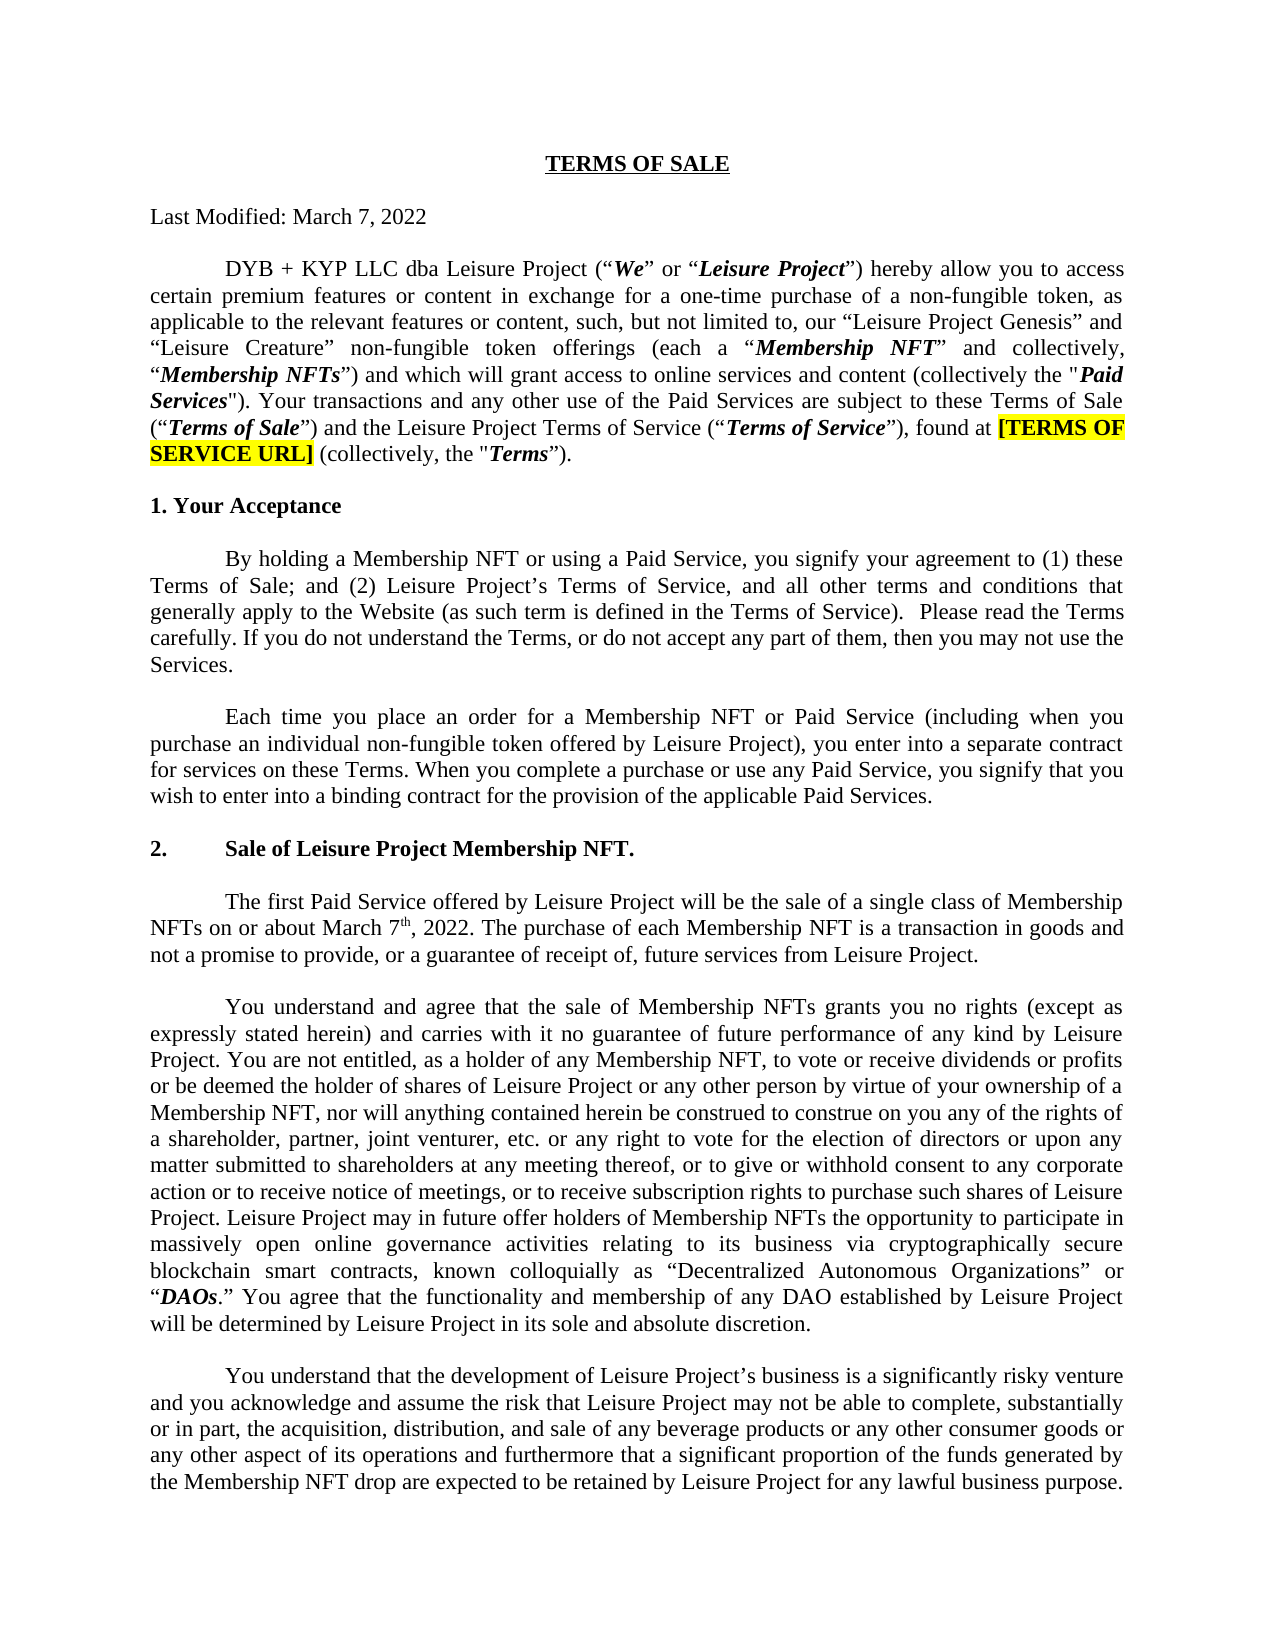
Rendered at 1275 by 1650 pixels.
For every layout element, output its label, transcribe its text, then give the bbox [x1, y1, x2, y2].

text TERMS OF SALE [150, 150, 1125, 176]
text DYB + KYP LLC dba Leisure Project (“We” or “Leisure Project”) hereby allow you to access certain premium features or content in exchange for a one-time purchase of a non-fungible token, as applicable to the relevant features or content, such, but not limited to, our “Leisure Project Genesis” and “Leisure Creature” non-fungible token offerings (each a “Membership NFT” and collectively, “Membership NFTs”) and which will grant access to online services and content (collectively the "Paid Services"). Your transactions and any other use of the Paid Services are subject to these Terms of Sale (“Terms of Sale”) and the Leisure Project Terms of Service (“Terms of Service”), found at [TERMS OF SERVICE URL] (collectively, the "Terms”). [150, 255, 1125, 466]
text Each time you place an order for a Membership NFT or Paid Service (including when you purchase an individual non-fungible token offered by Leisure Project), you enter into a separate contract for services on these Terms. When you complete a purchase or use any Paid Service, you signify that you wish to enter into a binding contract for the provision of the applicable Paid Services. [150, 703, 1125, 809]
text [150, 1362, 1125, 1494]
text 2. Sale of Leisure Project Membership NFT. [150, 835, 1125, 862]
text The first Paid Service offered by Leisure Project will be the sale of a single class of Membership NFTs on or about March 7th, 2022. The purchase of each Membership NFT is a transaction in goods and not a promise to provide, or a guarantee of receipt of, future services from Leisure Project. [150, 888, 1125, 967]
text By holding a Membership NFT or using a Paid Service, you signify your agreement to (1) these Terms of Sale; and (2) Leisure Project’s Terms of Service, and all other terms and conditions that generally apply to the Website (as such term is defined in the Terms of Service). Please read the Terms carefully. If you do not understand the Terms, or do not accept any part of them, then you may not use the Services. [150, 545, 1125, 677]
text Last Modified: March 7, 2022 [150, 203, 1125, 229]
text 1. Your Acceptance [150, 493, 1125, 519]
text You understand and agree that the sale of Membership NFTs grants you no rights (except as expressly stated herein) and carries with it no guarantee of future performance of any kind by Leisure Project. You are not entitled, as a holder of any Membership NFT, to vote or receive dividends or profits or be deemed the holder of shares of Leisure Project or any other person by virtue of your ownership of a Membership NFT, nor will anything contained herein be construed to construe on you any of the rights of a shareholder, partner, joint venturer, etc. or any right to vote for the election of directors or upon any matter submitted to shareholders at any meeting thereof, or to give or withhold consent to any corporate action or to receive notice of meetings, or to receive subscription rights to purchase such shares of Leisure Project. Leisure Project may in future offer holders of Membership NFTs the opportunity to participate in massively open online governance activities relating to its business via cryptographically secure blockchain smart contracts, known colloquially as “Decentralized Autonomous Organizations” or “DAOs.” You agree that the functionality and membership of any DAO established by Leisure Project will be determined by Leisure Project in its sole and absolute discretion. [150, 993, 1125, 1336]
